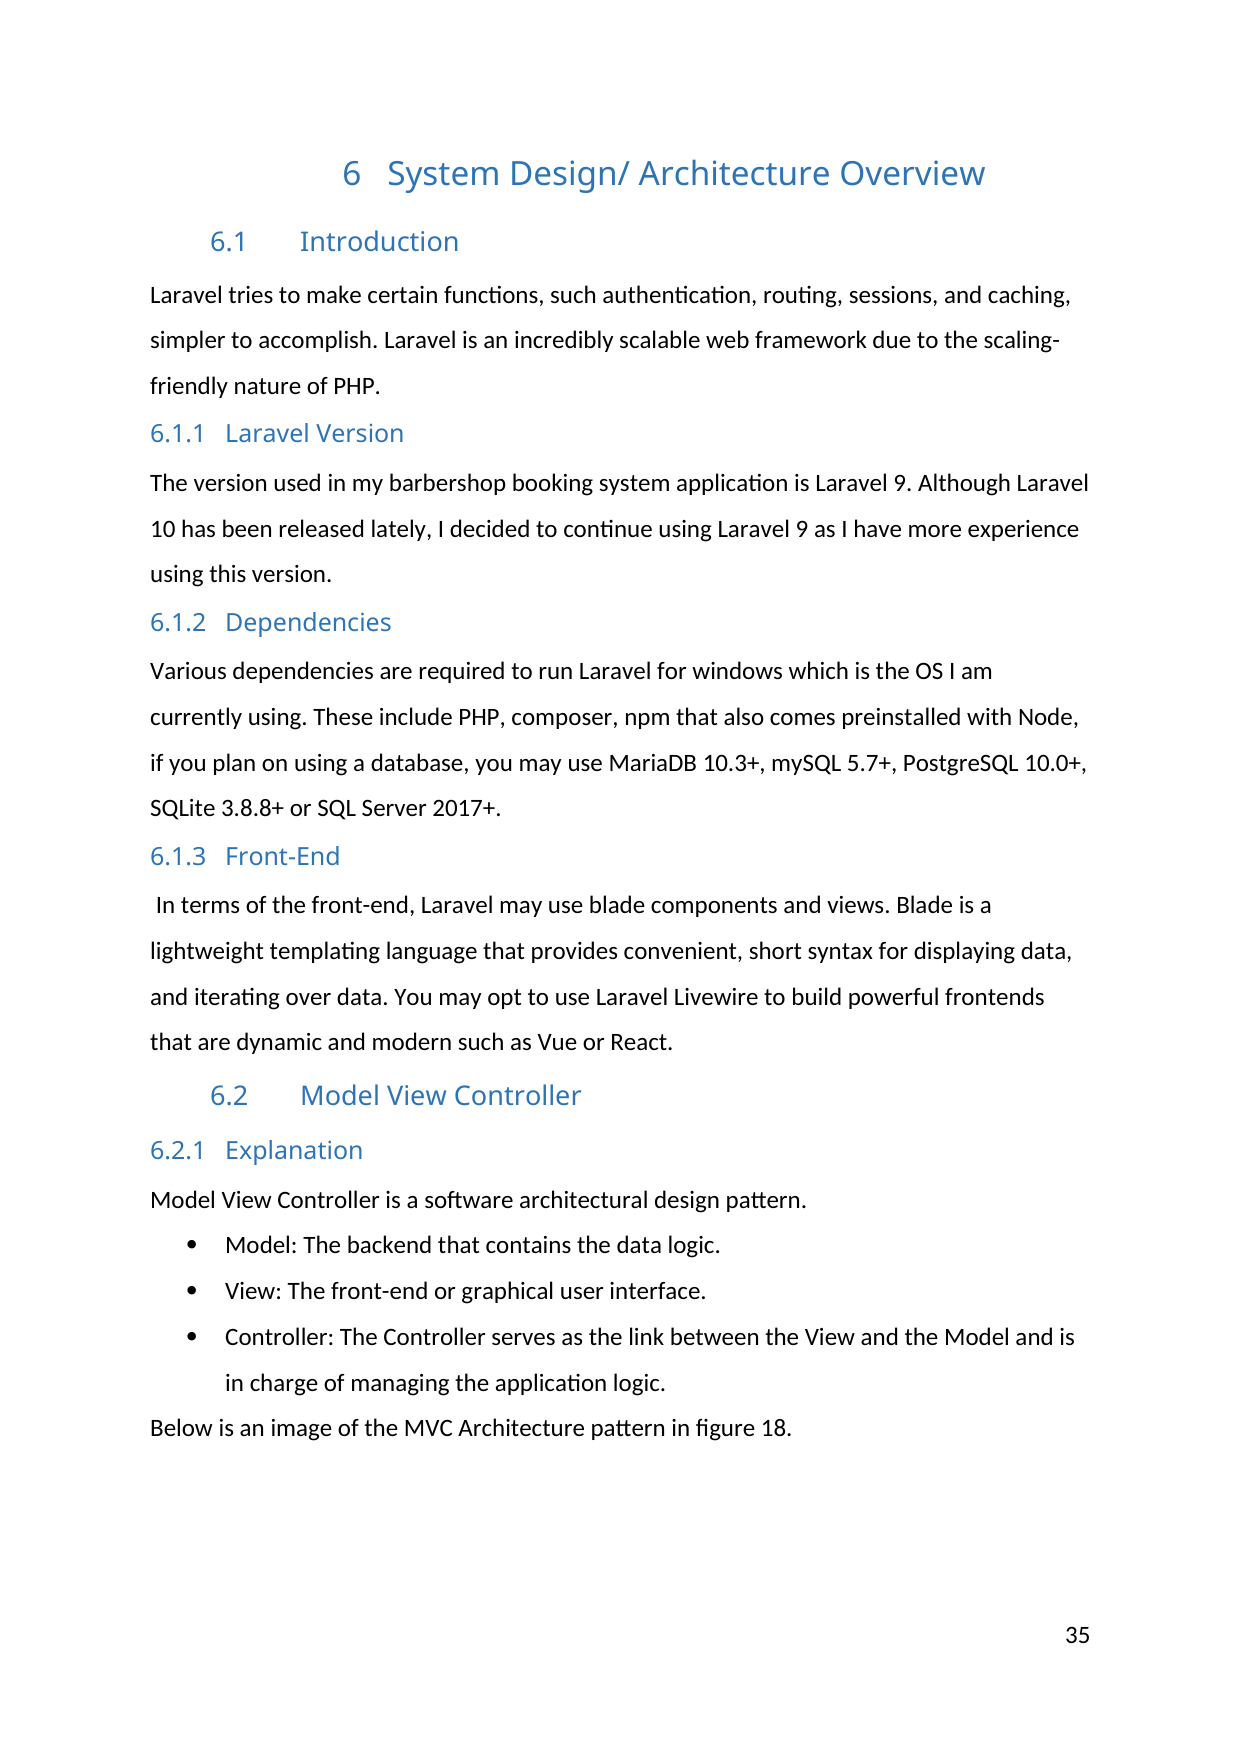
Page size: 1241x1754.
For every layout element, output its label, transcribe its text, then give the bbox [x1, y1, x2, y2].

list Model View Controller [210, 1076, 1090, 1113]
list Introduction [210, 222, 1090, 259]
text In terms of the front-end, Laravel may use blade components and views. Blade is a lightweight templating language that provides convenient, short syntax for displaying data, and iterating over data. You may opt to use Laravel Livewire to build powerful frontends that are dynamic and modern such as Vue or React. [150, 889, 1090, 1057]
text Model View Controller is a software architectural design pattern. [150, 1184, 1090, 1214]
text The version used in my barbershop booking system application is Laravel 9. Although Laravel 10 has been released lately, I decided to continue using Laravel 9 as I have more experience using this version. [150, 467, 1090, 589]
text Various dependencies are required to run Laravel for windows which is the OS I am currently using. These include PHP, composer, npm that also comes preinstalled with Node, if you plan on using a database, you may use MariaDB 10.3+, mySQL 5.7+, PostgreSQL 10.0+, SQLite 3.8.8+ or SQL Server 2017+. [150, 655, 1090, 823]
text Laravel tries to make certain functions, such authentication, routing, sessions, and caching, simpler to accomplish. Laravel is an incredibly scalable web framework due to the scaling-friendly nature of PHP. [150, 279, 1090, 401]
subtitle Dependencies [150, 604, 1090, 638]
subtitle System Design/ Architecture Overview [342, 150, 1090, 195]
list Controller: The Controller serves as the link between the View and the Model and is in charge of managing the application logic. [187, 1321, 1090, 1397]
list Model: The backend that contains the data logic. [187, 1229, 1090, 1260]
subtitle Explanation [150, 1133, 1090, 1167]
subtitle Front-End [150, 838, 1090, 872]
text Below is an image of the MVC Architecture pattern in figure 18. [150, 1412, 1090, 1443]
list View: The front-end or graphical user interface. [187, 1275, 1090, 1306]
subtitle Laravel Version [150, 416, 1090, 450]
